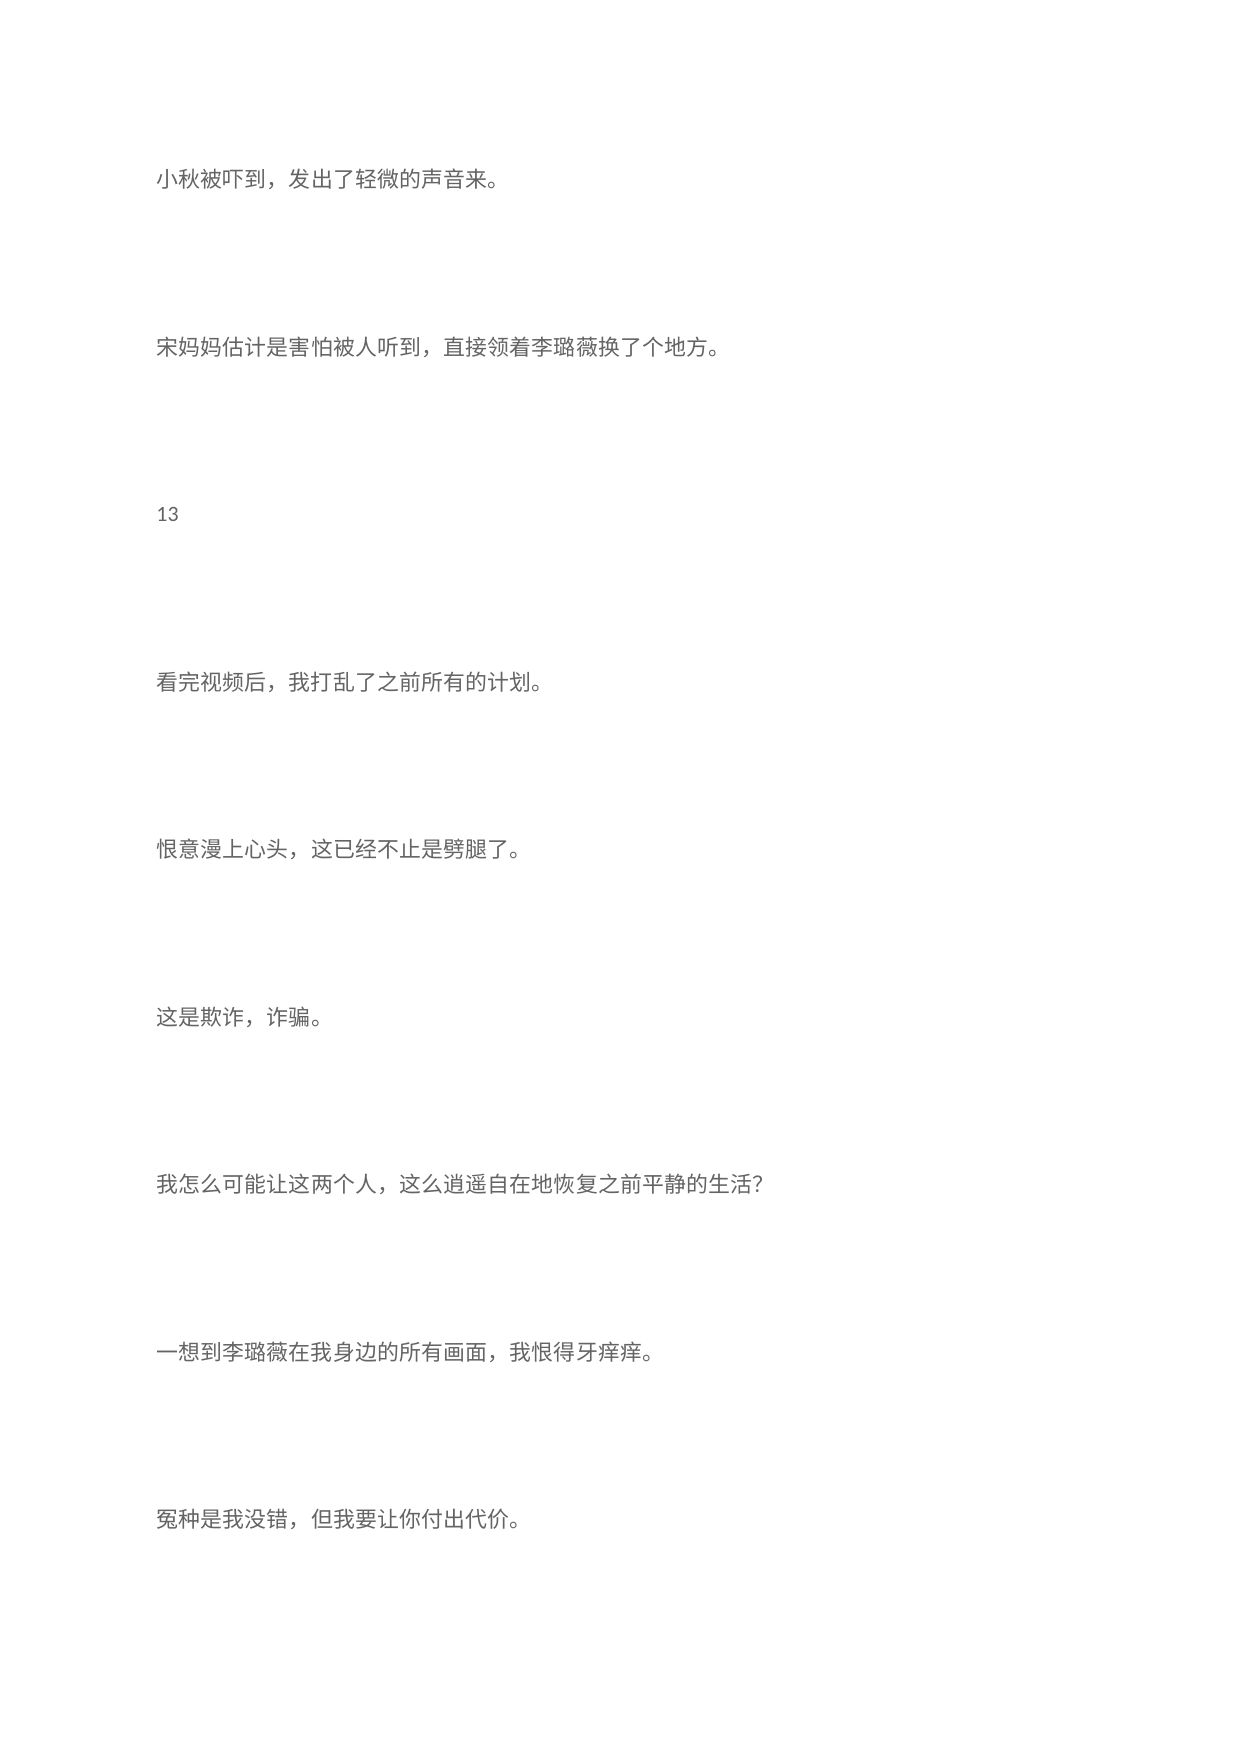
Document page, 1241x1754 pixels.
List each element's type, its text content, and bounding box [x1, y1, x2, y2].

text 我怎么可能让这两个人，这么逍遥自在地恢复之前平静的生活？ [156, 1167, 1084, 1199]
text 这是欺诈，诈骗。 [156, 999, 1084, 1032]
text 小秋被吓到，发出了轻微的声音来。 [156, 162, 1084, 194]
text 冤种是我没错，但我要让你付出代价。 [156, 1502, 1084, 1534]
text 宋妈妈估计是害怕被人听到，直接领着李璐薇换了个地方。 [156, 329, 1084, 362]
text 13 [156, 497, 1084, 529]
text 看完视频后，我打乱了之前所有的计划。 [156, 664, 1084, 697]
text 恨意漫上心头，这已经不止是劈腿了。 [156, 832, 1084, 864]
text 一想到李璐薇在我身边的所有画面，我恨得牙痒痒。 [156, 1334, 1084, 1367]
